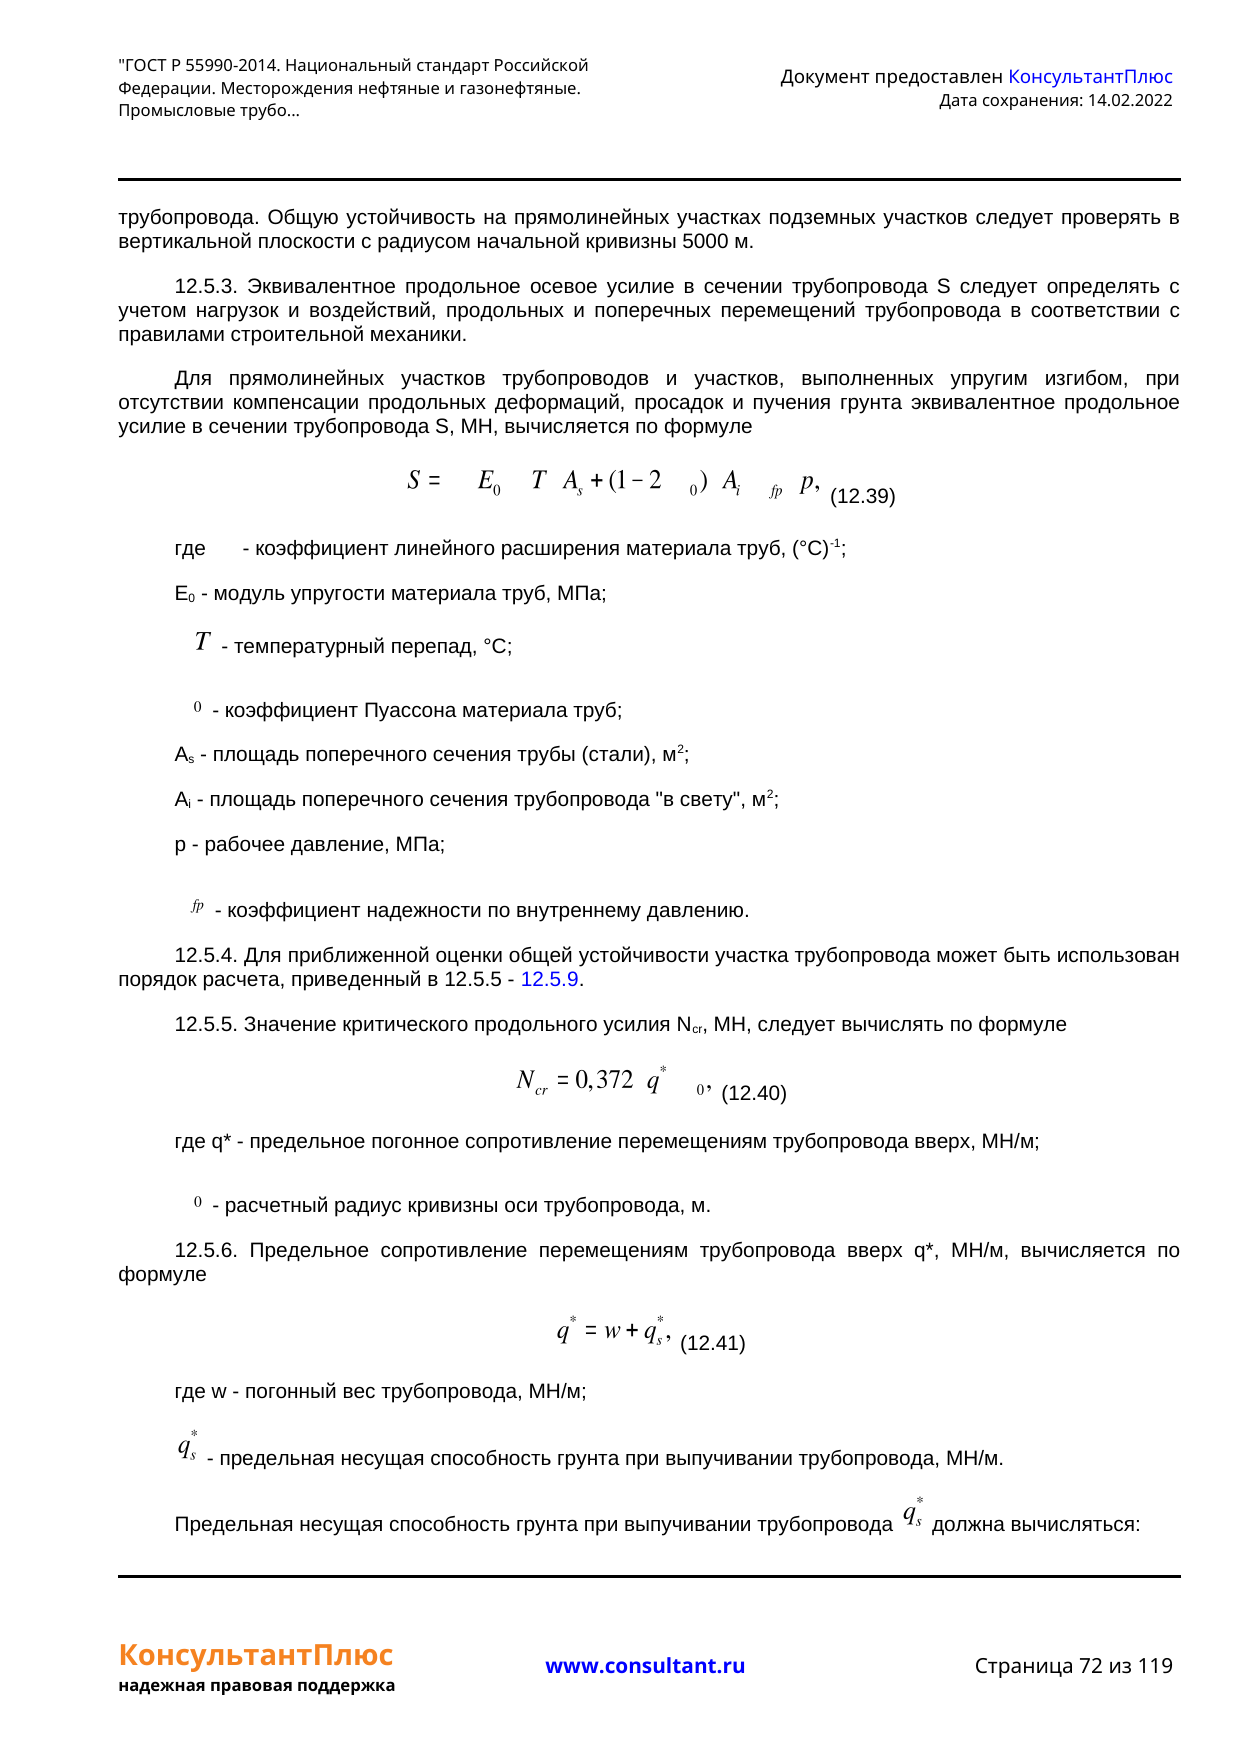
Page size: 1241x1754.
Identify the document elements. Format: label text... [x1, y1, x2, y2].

text 12.5.5. Значение критического продольного усилия Ncr, МН, следует вычислять по формуле [118, 1012, 1181, 1036]
text Предельная несущая способность грунта при выпучивании трубопровода должна вычисляться: [118, 1490, 1181, 1536]
text - коэффициент надежности по внутреннему давлению. [118, 877, 1181, 922]
text p - рабочее давление, МПа; [118, 832, 1181, 856]
text - расчетный радиус кривизны оси трубопровода, м. [118, 1174, 1181, 1217]
text (12.40) [118, 1060, 1181, 1105]
text - температурный перепад, °C; [118, 625, 1181, 658]
text Для прямолинейных участков трубопроводов и участков, выполненных упругим изгибом, при отсутствии компенсации продольных деформаций, просадок и пучения грунта эквивалентное продольное усилие в сечении трубопровода S, МН, вычисляется по формуле [118, 366, 1181, 438]
text 12.5.6. Предельное сопротивление перемещениям трубопровода вверх q*, МН/м, вычисляется по формуле [118, 1238, 1181, 1286]
text где q* - предельное погонное сопротивление перемещениям трубопровода вверх, МН/м; [118, 1129, 1181, 1153]
text - коэффициент Пуассона материала труб; [118, 678, 1181, 721]
text 12.5.4. Для приближенной оценки общей устойчивости участка трубопровода может быть использован порядок расчета, приведенный в 12.5.5 - 12.5.9. [118, 943, 1181, 991]
text (12.39) [118, 462, 1181, 508]
text (12.41) [118, 1309, 1181, 1355]
text 12.5.3. Эквивалентное продольное осевое усилие в сечении трубопровода S следует определять с учетом нагрузок и воздействий, продольных и поперечных перемещений трубопровода в соответствии с правилами строительной механики. [118, 273, 1181, 345]
text Ai - площадь поперечного сечения трубопровода "в свету", м2; [118, 787, 1181, 811]
text где - коэффициент линейного расширения материала труб, (°C)-1; [118, 532, 1181, 560]
text E0 - модуль упругости материала труб, МПа; [118, 581, 1181, 604]
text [118, 205, 1181, 253]
text As - площадь поперечного сечения трубы (стали), м2; [118, 742, 1181, 766]
text где w - погонный вес трубопровода, МН/м; [118, 1379, 1181, 1403]
text - предельная несущая способность грунта при выпучивании трубопровода, МН/м. [118, 1424, 1181, 1469]
